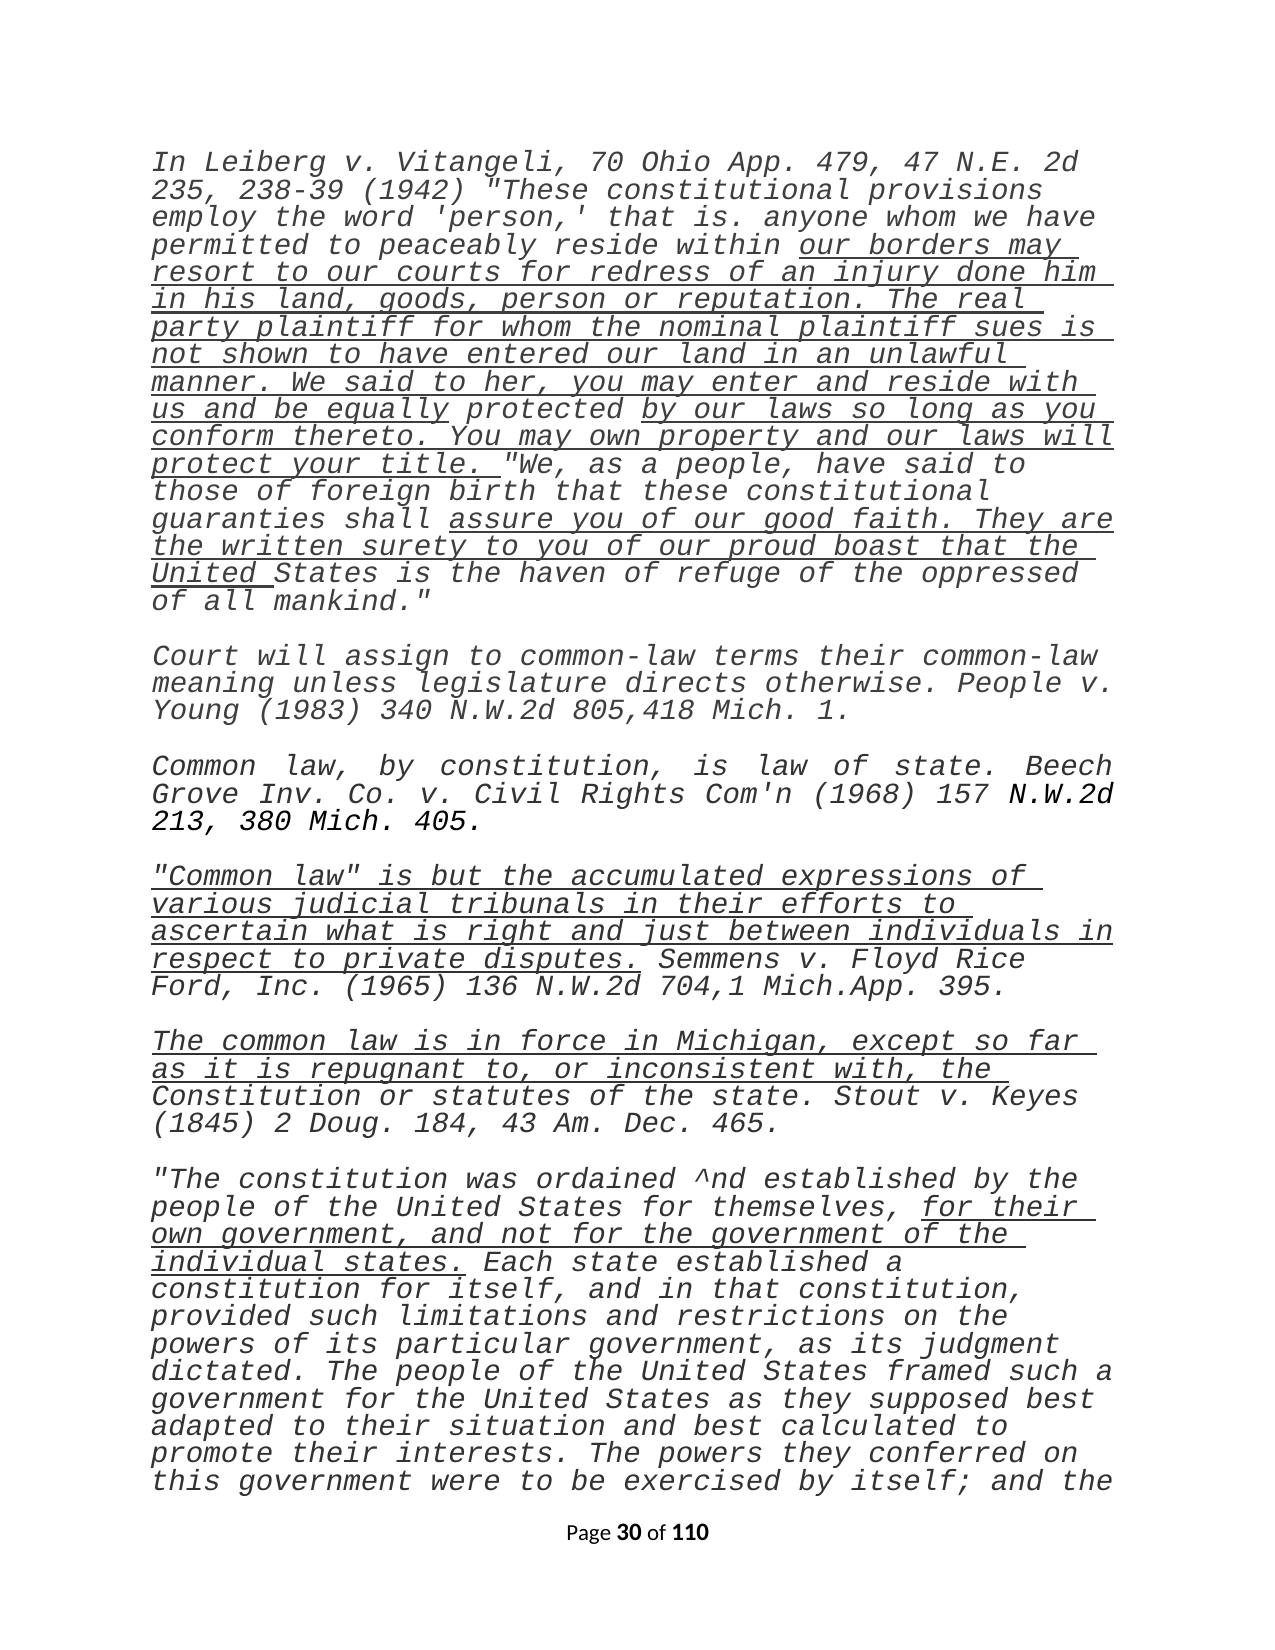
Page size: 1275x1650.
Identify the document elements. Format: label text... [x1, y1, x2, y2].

text Court will assign to common-law terms their common-law meaning unless legislature directs otherwise. People v. Young (1983) 340 N.W.2d 805,418 Mich. 1. [152, 643, 1125, 725]
text Common law, by constitution, is law of state. Beech Grove Inv. Co. v. Civil Rights Com'n (1968) 157 N.W.2d 213, 380 Mich. 405. [151, 754, 1113, 836]
text In Leiberg v. Vitangeli, 70 Ohio App. 479, 47 N.E. 2d 235, 238-39 (1942) "These constitutional provisions employ the word 'person,' that is. anyone whom we have permitted to peaceably reside within our borders may resort to our courts for redress of an injury done him in his land, goods, person or reputation. The real party plaintiff for whom the nominal plaintiff sues is not shown to have entered our land in an unlawful manner. We said to her, you may enter and reside with us and be equally protected by our laws so long as you conform thereto. You may own property and our laws will protect your title. "We, as a people, have said to those of foreign birth that these constitutional guaranties shall assure you of our good faith. They are the written surety to you of our proud boast that the United States is the haven of refuge of the oppressed of all mankind." [151, 150, 1125, 616]
text The common law is in force in Michigan, except so far as it is repugnant to, or inconsistent with, the Constitution or statutes of the state. Stout v. Keyes (1845) 2 Doug. 184, 43 Am. Dec. 465. [151, 1029, 1125, 1138]
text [151, 1167, 1125, 1496]
text "Common law" is but the accumulated expressions of various judicial tribunals in their efforts to ascertain what is right and just between individuals in respect to private disputes. Semmens v. Floyd Rice Ford, Inc. (1965) 136 N.W.2d 704,1 Mich.App. 395. [151, 864, 1125, 1001]
